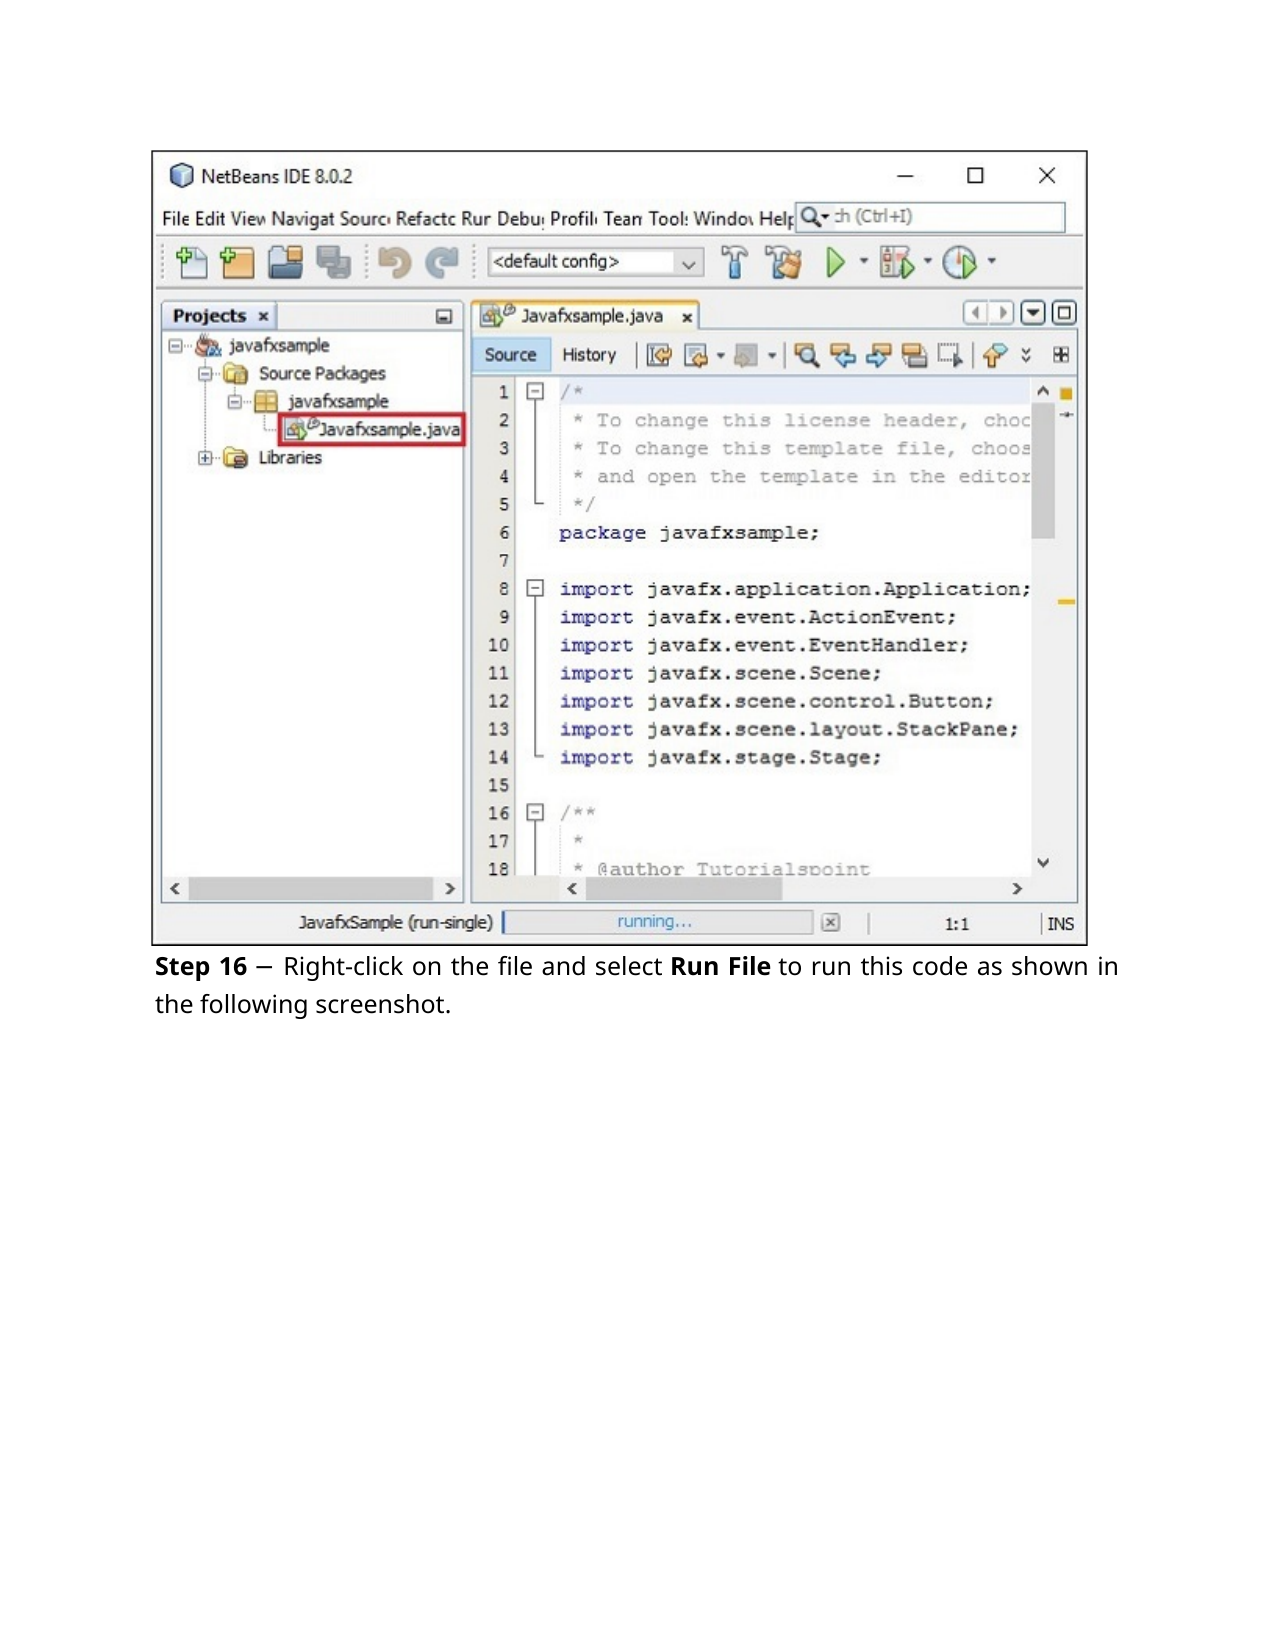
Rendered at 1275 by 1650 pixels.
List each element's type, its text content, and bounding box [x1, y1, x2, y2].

picture [150, 150, 1088, 946]
text Step 16 − Right-click on the file and select Run File to run this code as shown in the following screenshot. [155, 945, 1120, 1020]
